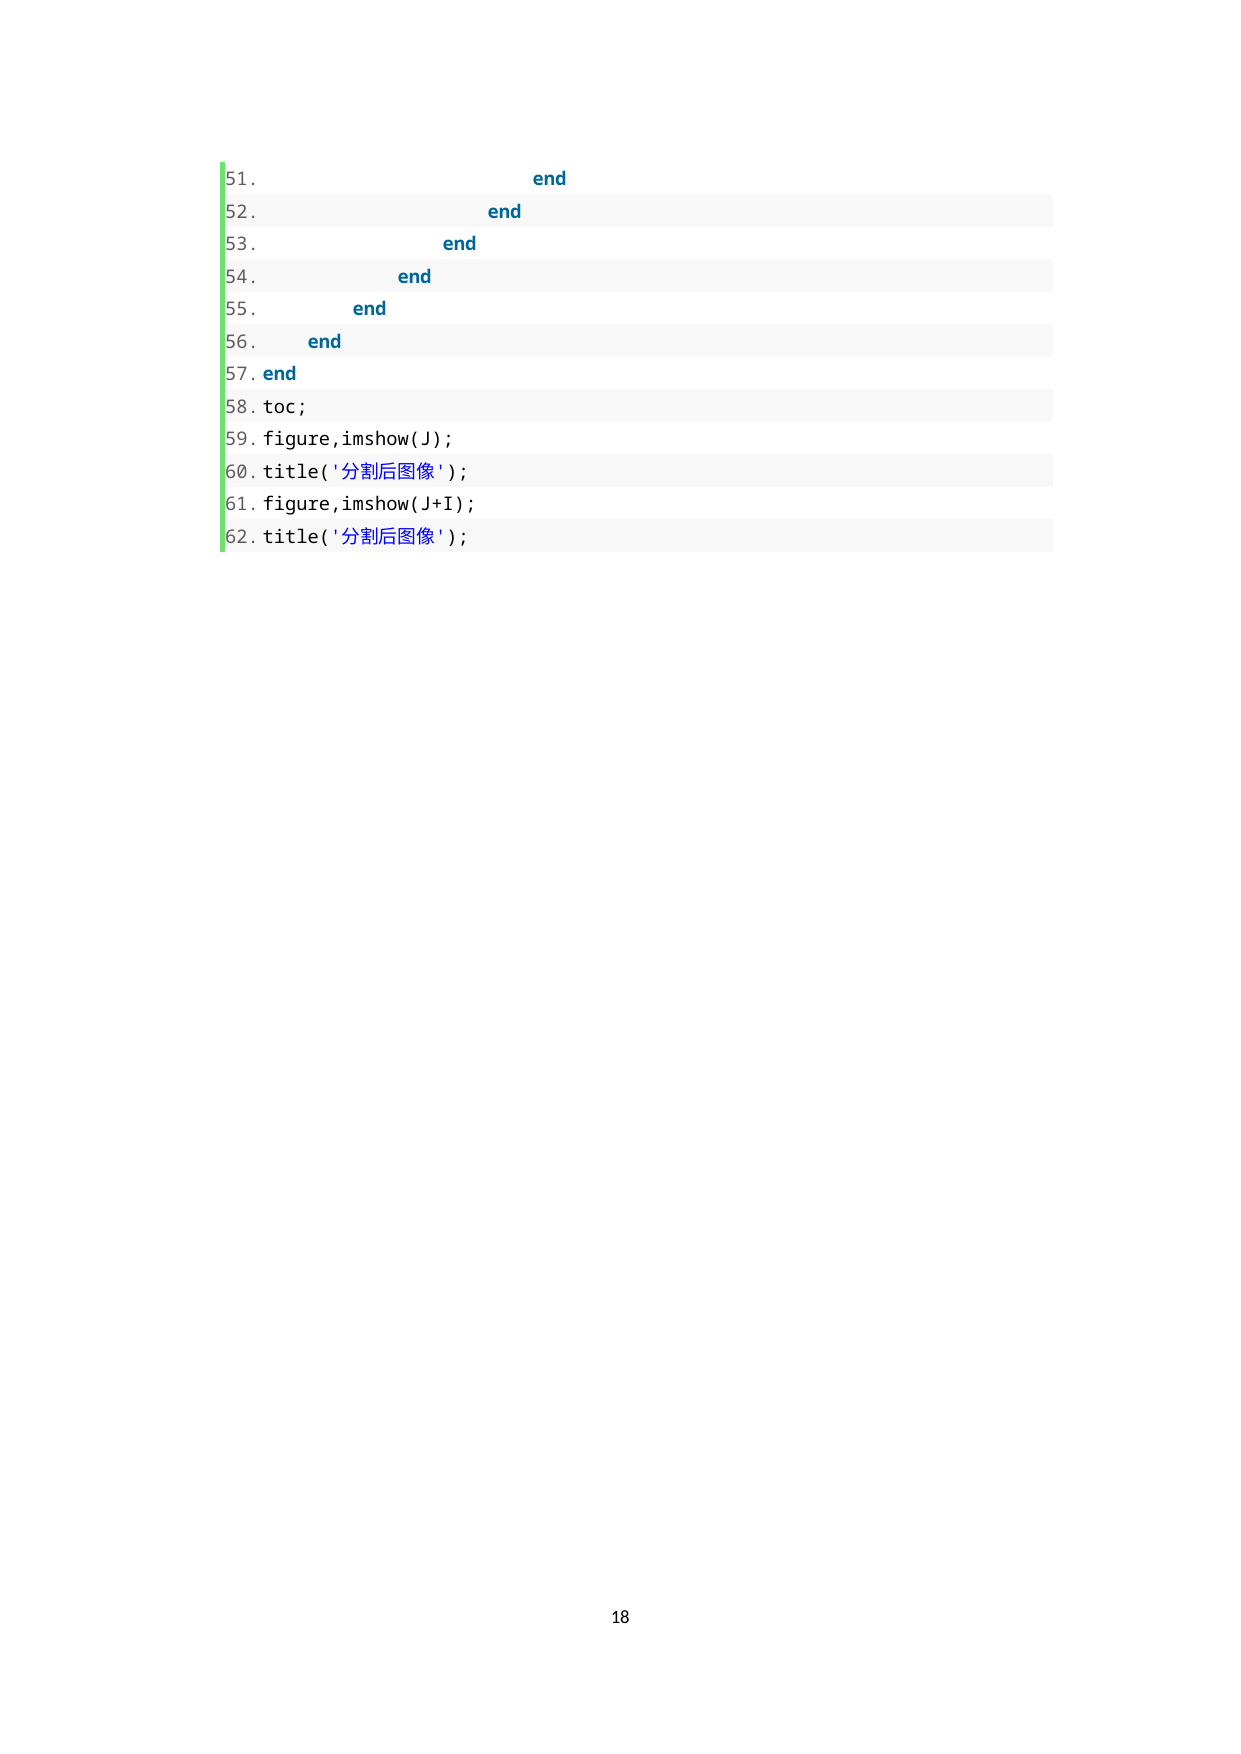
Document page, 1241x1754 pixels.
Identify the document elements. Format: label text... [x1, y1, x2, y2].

list toc; [225, 389, 1053, 422]
list end [225, 227, 1053, 259]
list end [225, 194, 1053, 227]
list title('分割后图像'); [225, 519, 1053, 552]
list end [225, 162, 1053, 194]
list end [225, 259, 1053, 292]
list title('分割后图像'); [225, 454, 1053, 487]
list end [225, 292, 1053, 324]
list figure,imshow(J); [225, 422, 1053, 454]
list end [225, 357, 1053, 389]
list figure,imshow(J+I); [225, 487, 1053, 519]
list end [225, 324, 1053, 357]
